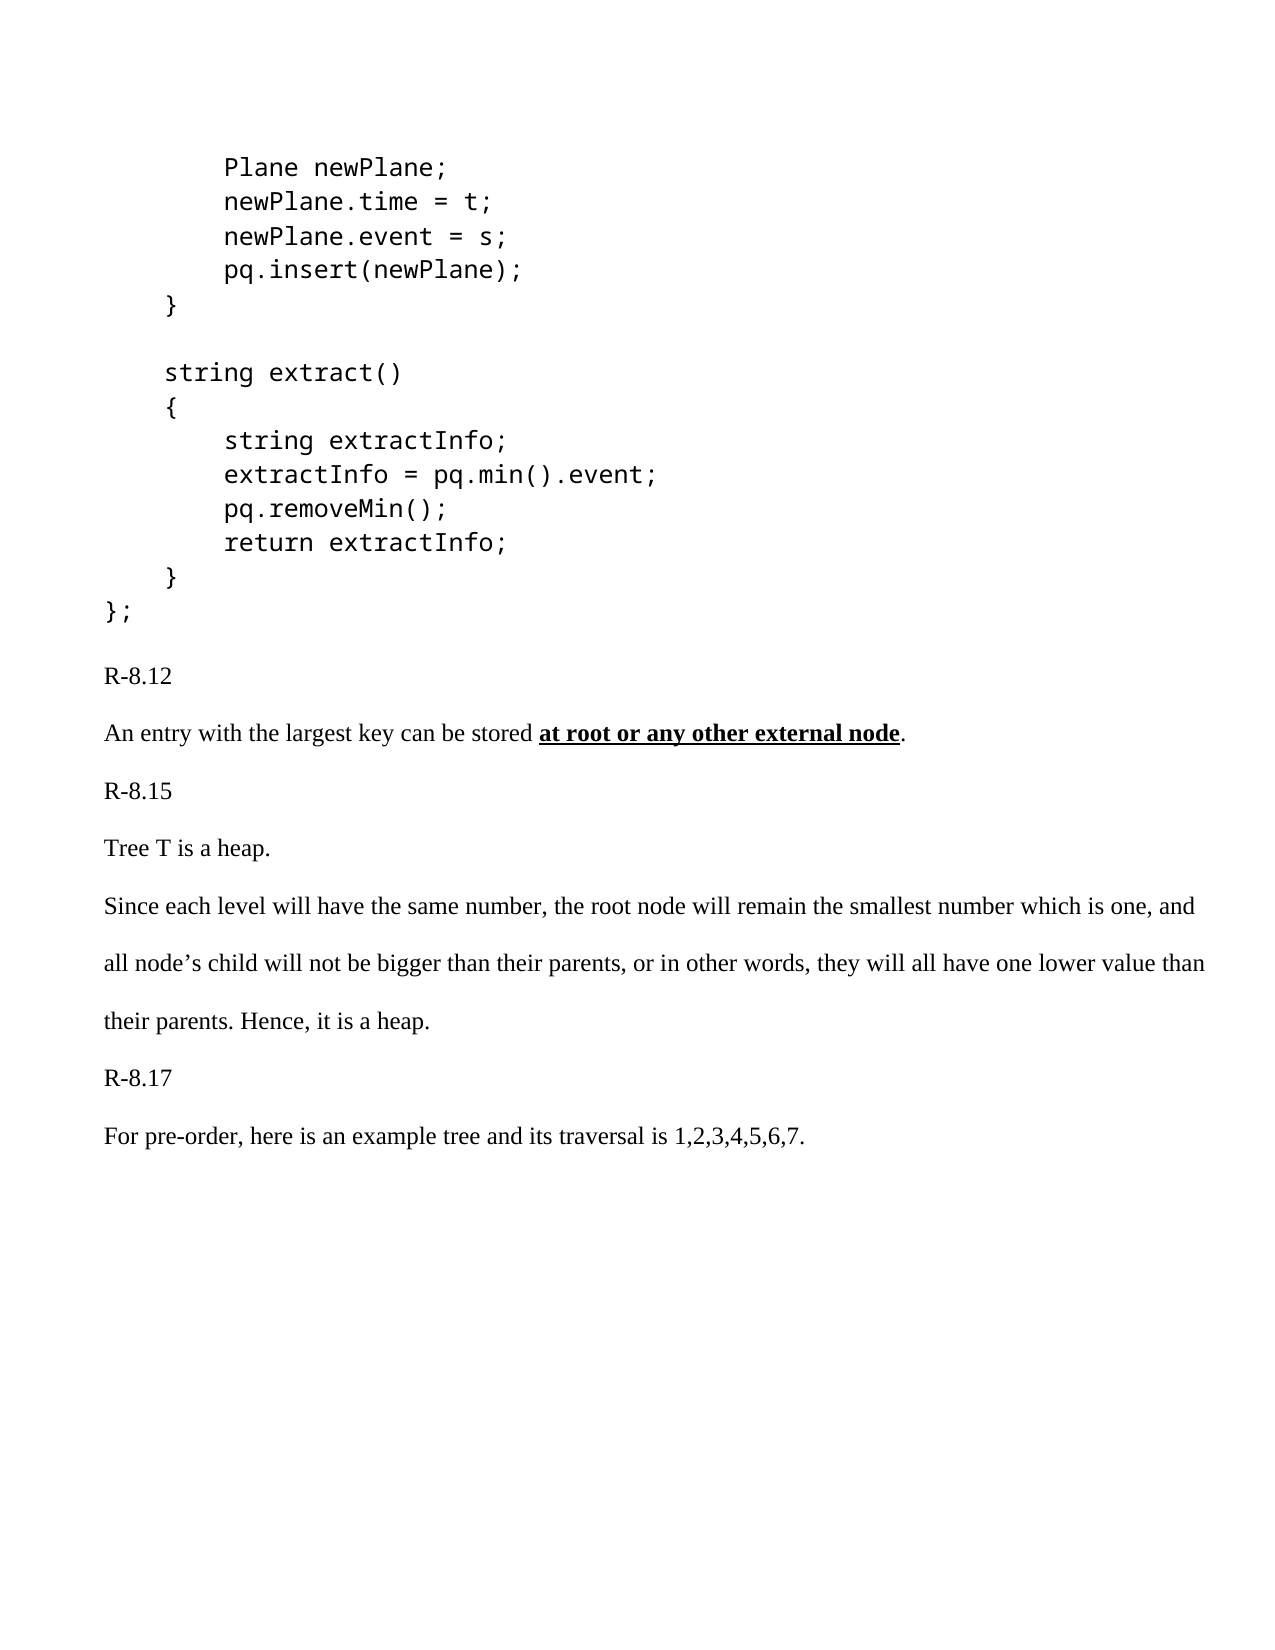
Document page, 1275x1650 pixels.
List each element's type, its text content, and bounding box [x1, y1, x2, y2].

text string extractInfo; [103, 422, 1209, 457]
text } [103, 286, 1209, 320]
text newPlane.event = s; [103, 218, 1209, 252]
text An entry with the largest key can be stored at root or any other external node. [103, 718, 1209, 747]
text pq.insert(newPlane); [103, 252, 1209, 286]
text string extract() [103, 354, 1209, 388]
text Since each level will have the same number, the root node will remain the smallest number which is one, and all node’s child will not be bigger than their parents, or in other words, they will all have one lower value than their parents. Hence, it is a heap. [103, 891, 1209, 1035]
text extractInfo = pq.min().event; [103, 457, 1209, 491]
text R-8.15 [103, 776, 1209, 805]
text return extractInfo; [103, 525, 1209, 559]
text R-8.12 [103, 661, 1209, 690]
text newPlane.time = t; [103, 184, 1209, 218]
text Plane newPlane; [103, 150, 1209, 184]
text { [103, 388, 1209, 422]
text R-8.17 [103, 1063, 1209, 1092]
text For pre-order, here is an example tree and its traversal is 1,2,3,4,5,6,7. [103, 1121, 1209, 1150]
text Tree T is a heap. [103, 833, 1209, 862]
text pq.removeMin(); [103, 491, 1209, 525]
text } [103, 559, 1209, 593]
text }; [103, 593, 1209, 627]
